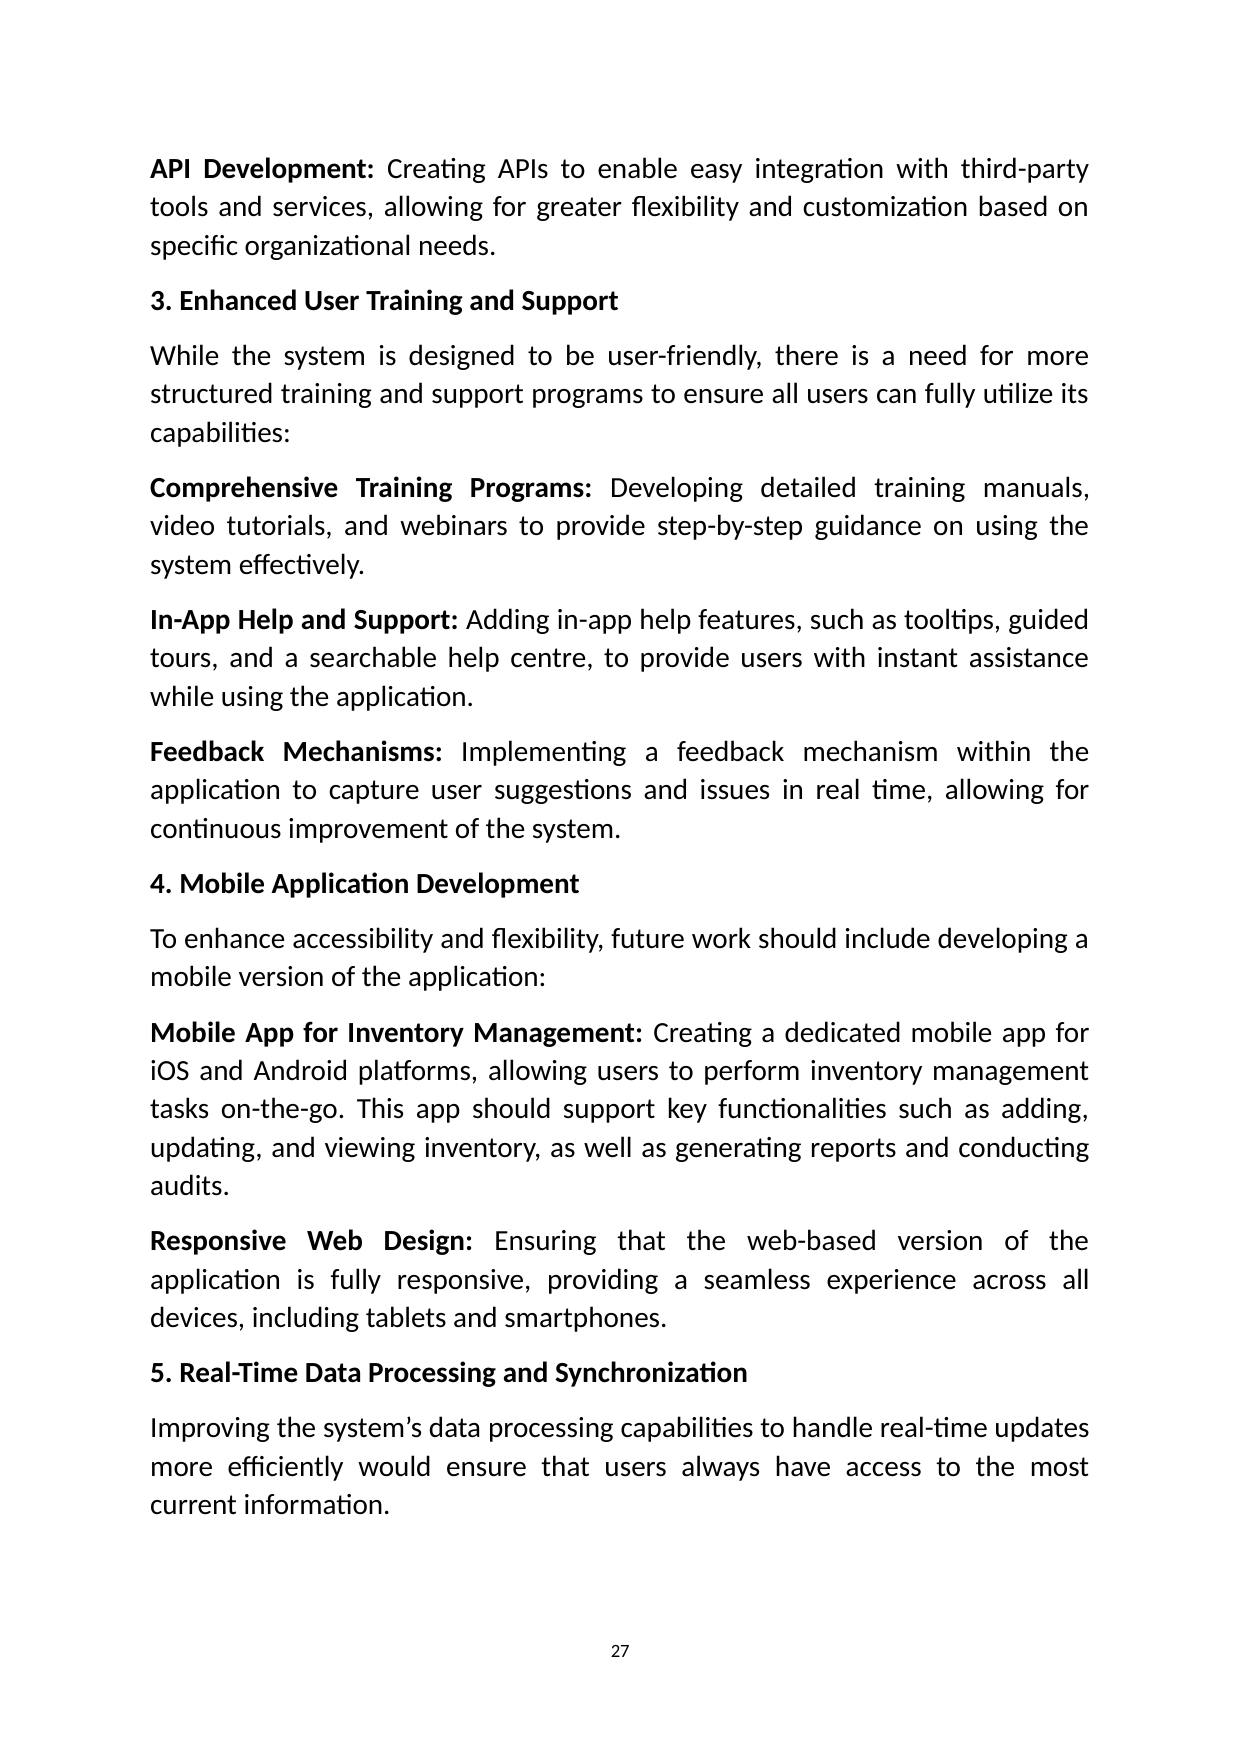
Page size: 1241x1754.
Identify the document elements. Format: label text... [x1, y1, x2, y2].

text 3. Enhanced User Training and Support [150, 282, 1090, 318]
text Responsive Web Design: Ensuring that the web-based version of the application is fully responsive, providing a seamless experience across all devices, including tablets and smartphones. [150, 1222, 1090, 1335]
text API Development: Creating APIs to enable easy integration with third-party tools and services, allowing for greater flexibility and customization based on specific organizational needs. [150, 150, 1090, 262]
text 5. Real-Time Data Processing and Synchronization [150, 1354, 1090, 1390]
text 4. Mobile Application Development [150, 865, 1090, 901]
text While the system is designed to be user-friendly, there is a need for more structured training and support programs to ensure all users can fully utilize its capabilities: [150, 337, 1090, 449]
text Improving the system’s data processing capabilities to handle real-time updates more efficiently would ensure that users always have access to the most current information. [150, 1409, 1090, 1522]
text In-App Help and Support: Adding in-app help features, such as tooltips, guided tours, and a searchable help centre, to provide users with instant assistance while using the application. [150, 601, 1090, 713]
text Feedback Mechanisms: Implementing a feedback mechanism within the application to capture user suggestions and issues in real time, allowing for continuous improvement of the system. [150, 733, 1090, 846]
text Mobile App for Inventory Management: Creating a dedicated mobile app for iOS and Android platforms, allowing users to perform inventory management tasks on-the-go. This app should support key functionalities such as adding, updating, and viewing inventory, as well as generating reports and conducting audits. [150, 1014, 1090, 1203]
text To enhance accessibility and flexibility, future work should include developing a mobile version of the application: [150, 920, 1090, 994]
text Comprehensive Training Programs: Developing detailed training manuals, video tutorials, and webinars to provide step-by-step guidance on using the system effectively. [150, 469, 1090, 582]
